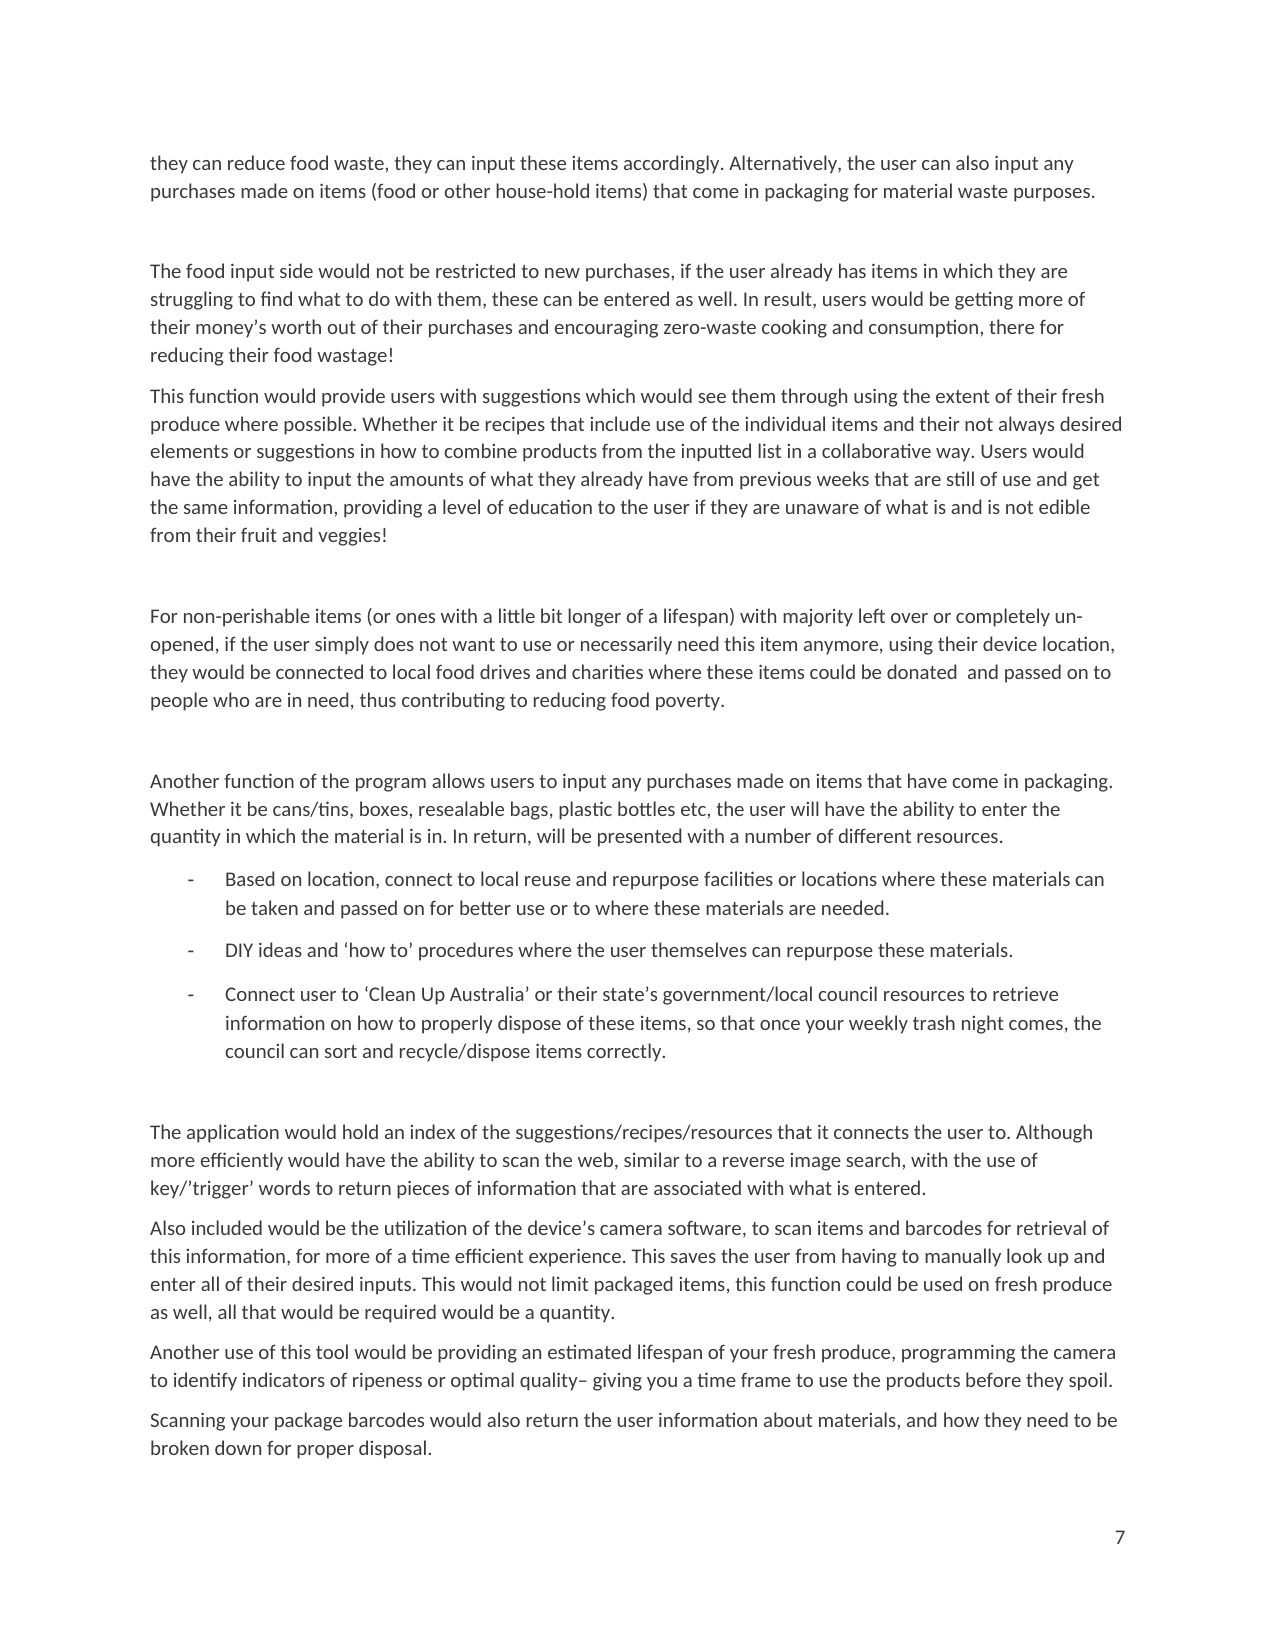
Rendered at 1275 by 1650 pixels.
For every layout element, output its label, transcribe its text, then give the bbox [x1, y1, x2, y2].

text For non-perishable items (or ones with a little bit longer of a lifespan) with majority left over or completely un-opened, if the user simply does not want to use or necessarily need this item anymore, using their device location, they would be connected to local food drives and charities where these items could be donated and passed on to people who are in need, thus contributing to reducing food poverty. [150, 603, 1125, 712]
text Another use of this tool would be providing an estimated lifespan of your fresh produce, programming the camera to identify indicators of ripeness or optimal quality– giving you a time frame to use the products before they spoil. [150, 1339, 1125, 1393]
list Connect user to ‘Clean Up Australia’ or their state’s government/local council resources to retrieve information on how to properly dispose of these items, so that once your weekly trash night comes, the council can sort and recycle/dispose items correctly. [187, 979, 1125, 1063]
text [150, 150, 1125, 203]
list DIY ideas and ‘how to’ procedures where the user themselves can repurpose these materials. [187, 936, 1125, 964]
list Based on location, connect to local reuse and repurpose facilities or locations where these materials can be taken and passed on for better use or to where these materials are needed. [187, 864, 1125, 921]
text Another function of the program allows users to input any purchases made on items that have come in packaging. Whether it be cans/tins, boxes, resealable bags, plastic bottles etc, the user will have the ability to enter the quantity in which the material is in. In return, will be presented with a number of different resources. [150, 768, 1125, 849]
text Scanning your package barcodes would also return the user information about materials, and how they need to be broken down for proper disposal. [150, 1408, 1125, 1461]
text The food input side would not be restricted to new purchases, if the user already has items in which they are struggling to find what to do with them, these can be entered as well. In result, users would be getting more of their money’s worth out of their purchases and encouraging zero-waste cooking and consumption, there for reducing their food wastage! [150, 259, 1125, 368]
text This function would provide users with suggestions which would see them through using the extent of their fresh produce where possible. Whether it be recipes that include use of the individual items and their not always desired elements or suggestions in how to combine products from the inputted list in a collaborative way. Users would have the ability to input the amounts of what they already have from previous weeks that are still of use and get the same information, providing a level of education to the user if they are unaware of what is and is not edible from their fruit and veggies! [150, 383, 1125, 548]
